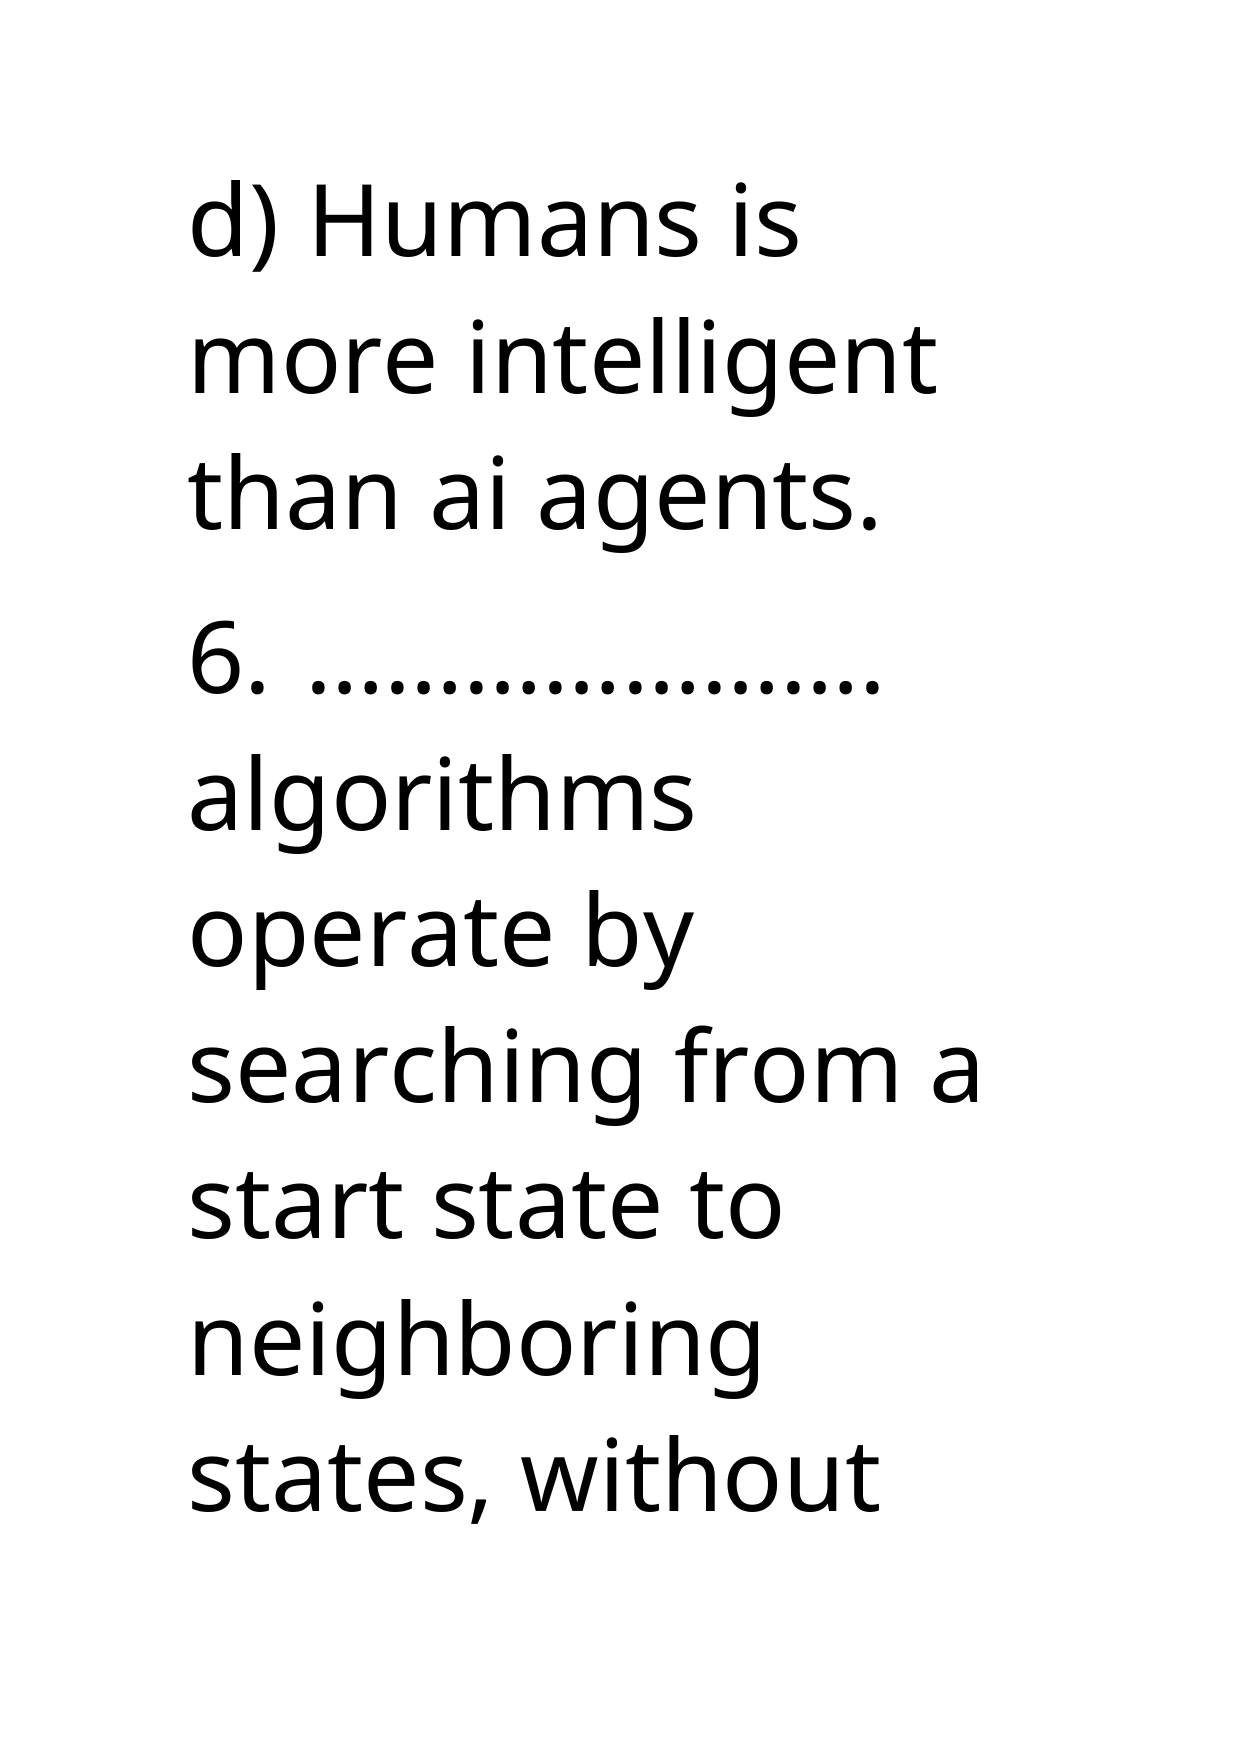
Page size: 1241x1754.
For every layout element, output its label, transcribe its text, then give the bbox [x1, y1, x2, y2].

text d) Humans is more intelligent than ai agents. [187, 150, 1053, 559]
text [187, 1268, 1053, 1541]
text 6. …………………. algorithms operate by searching from a start state to [187, 587, 1053, 1268]
